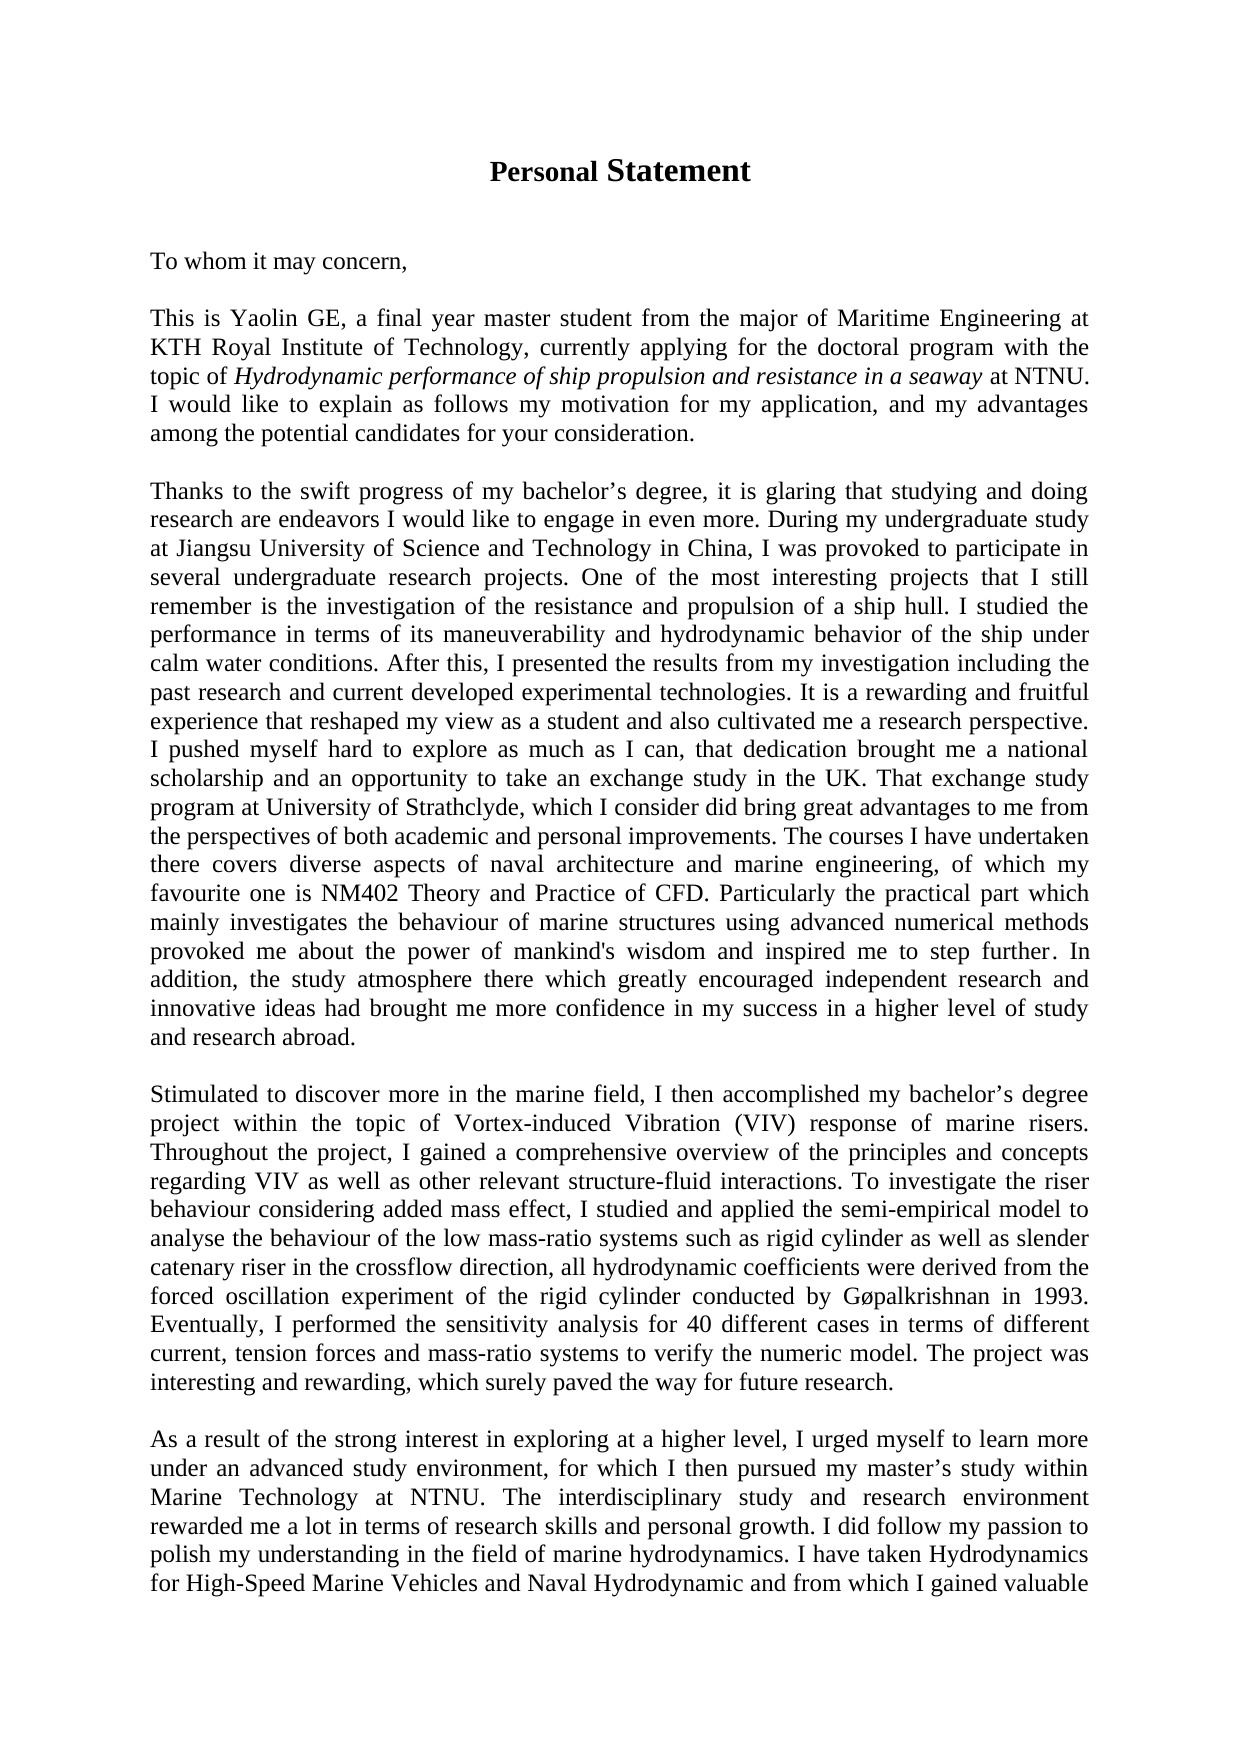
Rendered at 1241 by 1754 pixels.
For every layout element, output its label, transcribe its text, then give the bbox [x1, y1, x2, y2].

text Personal Statement [150, 150, 1090, 188]
text This is Yaolin GE, a final year master student from the major of Maritime Engineering at KTH Royal Institute of Technology, currently applying for the doctoral program with the topic of Hydrodynamic performance of ship propulsion and resistance in a seaway at NTNU. I would like to explain as follows my motivation for my application, and my advantages among the potential candidates for your consideration. [150, 303, 1090, 447]
text Thanks to the swift progress of my bachelor’s degree, it is glaring that studying and doing research are endeavors I would like to engage in even more. During my undergraduate study at Jiangsu University of Science and Technology in China, I was provoked to participate in several undergraduate research projects. One of the most interesting projects that I still remember is the investigation of the resistance and propulsion of a ship hull. I studied the performance in terms of its maneuverability and hydrodynamic behavior of the ship under calm water conditions. After this, I presented the results from my investigation including the past research and current developed experimental technologies. It is a rewarding and fruitful experience that reshaped my view as a student and also cultivated me a research perspective. I pushed myself hard to explore as much as I can, that dedication brought me a national scholarship and an opportunity to take an exchange study in the UK. That exchange study program at University of Strathclyde, which I consider did bring great advantages to me from the perspectives of both academic and personal improvements. The courses I have undertaken there covers diverse aspects of naval architecture and marine engineering, of which my favourite one is NM402 Theory and Practice of CFD. Particularly the practical part which mainly investigates the behaviour of marine structures using advanced numerical methods provoked me about the power of mankind's wisdom and inspired me to step further. In addition, the study atmosphere there which greatly encouraged independent research and innovative ideas had brought me more confidence in my success in a higher level of study and research abroad. [150, 476, 1090, 1051]
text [150, 1424, 1090, 1597]
text To whom it may concern, [150, 246, 1090, 274]
text Stimulated to discover more in the marine field, I then accomplished my bachelor’s degree project within the topic of Vortex-induced Vibration (VIV) response of marine risers. Throughout the project, I gained a comprehensive overview of the principles and concepts regarding VIV as well as other relevant structure-fluid interactions. To investigate the riser behaviour considering added mass effect, I studied and applied the semi-empirical model to analyse the behaviour of the low mass-ratio systems such as rigid cylinder as well as slender catenary riser in the crossflow direction, all hydrodynamic coefficients were derived from the forced oscillation experiment of the rigid cylinder conducted by Gøpalkrishnan in 1993. Eventually, I performed the sensitivity analysis for 40 different cases in terms of different current, tension forces and mass-ratio systems to verify the numeric model. The project was interesting and rewarding, which surely paved the way for future research. [150, 1079, 1090, 1396]
